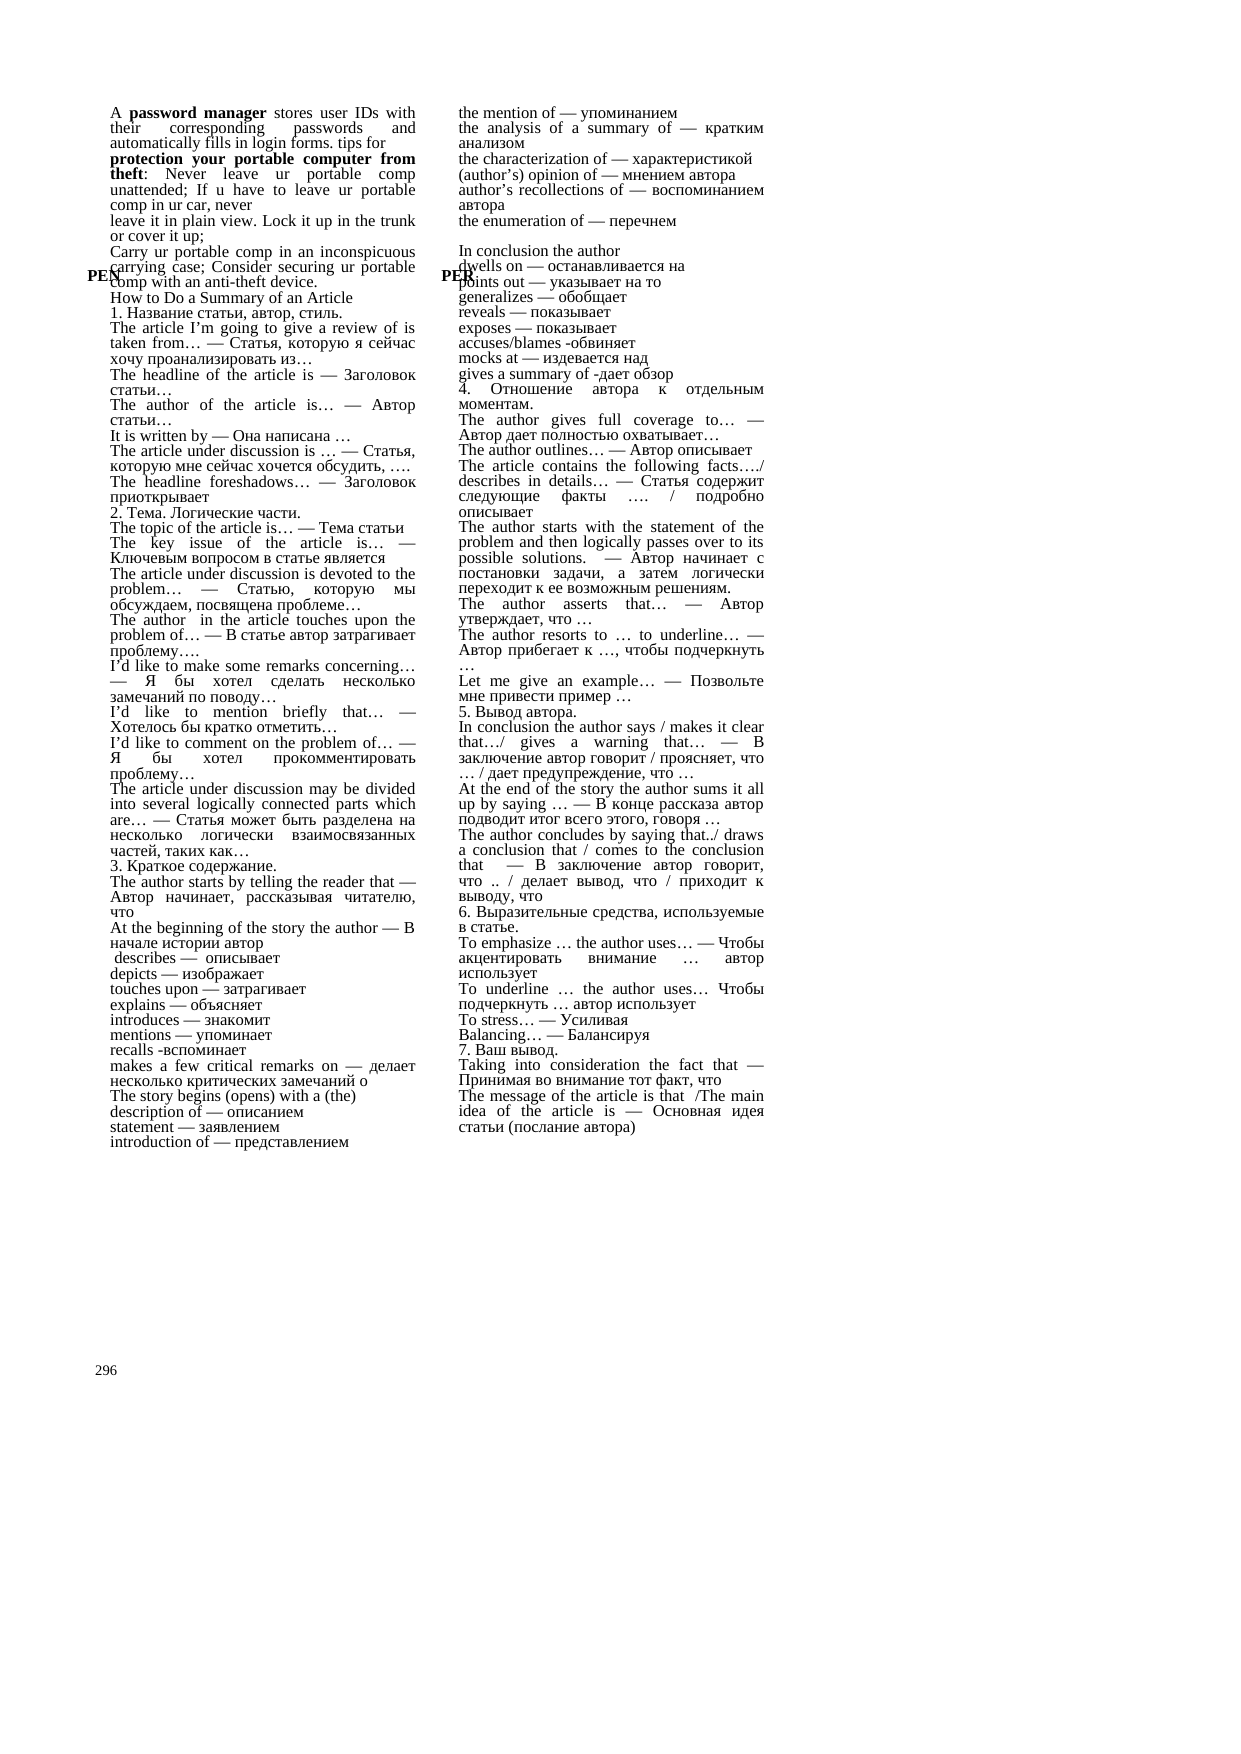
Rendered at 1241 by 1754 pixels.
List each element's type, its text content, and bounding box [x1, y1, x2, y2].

text To underline … the author uses… Чтобы подчеркнуть … автор использует [458, 982, 764, 1013]
text The article contains the following facts…./ describes in details… — Статья содержит следующие факты …. / подробно описывает [458, 459, 764, 521]
text dwells on — останавливается на [465, 260, 764, 275]
text The author concludes by saying that../ draws a conclusion that / comes to the conclusion that — В заключение автор говорит, что .. / делает вывод, что / приходит к выводу, что [458, 828, 764, 905]
text points out — указывает на то [461, 275, 764, 290]
text mentions — упоминает [110, 1028, 416, 1044]
text generalizes — обобщает [458, 290, 764, 306]
text makes a few critical remarks on — делает несколько критических замечаний о [110, 1059, 416, 1090]
text To stress… — Усиливая [458, 1013, 764, 1028]
text introduction of — представлением [110, 1136, 416, 1151]
text The author of the article is… — Автор статьи… [110, 398, 416, 429]
text Taking into consideration the fact that — Принимая во внимание тот факт, что [458, 1059, 764, 1089]
text accuses/blames -обвиняет [458, 336, 764, 352]
text The topic of the article is… — Тема статьи [110, 521, 416, 537]
text The author in the article touches upon the problem of… — В статье автор затрагивает проблему…. [110, 613, 416, 659]
text (author’s) opinion of — мнением автора [458, 168, 764, 183]
text 3. Краткое содержание. [110, 859, 416, 875]
text The author starts with the statement of the problem and then logically passes over to its possible solutions. — Автор начинает с постановки задачи, а затем логически переходит к ее возможным решениям. [458, 521, 764, 597]
text To emphasize … the author uses… — Чтобы акцентировать внимание … автор использует [458, 936, 764, 982]
text The author gives full coverage to… — Автор дает полностью охватывает… [458, 413, 764, 444]
text The article under discussion is devoted to the problem… — Статью, которую мы обсуждаем, посвящена проблеме… [110, 567, 416, 613]
text the analysis of a summary of — кратким анализом [458, 122, 764, 152]
text The author outlines… — Автор описывает [458, 444, 764, 459]
text In conclusion the author says / makes it clear that…/ gives a warning that… — В заключение автор говорит / проясняет, что … / дает предупреждение, что … [458, 720, 764, 782]
text It is written by — Она написана … [110, 429, 416, 444]
text How to Do a Summary of an Article [110, 291, 416, 306]
text description of — описанием [110, 1105, 416, 1120]
text Balancing… — Балансируя [458, 1028, 764, 1043]
text 4. Отношение автора к отдельным моментам. [458, 382, 764, 413]
text The author starts by telling the reader that — Автор начинает, рассказывая читателю, что [110, 875, 416, 921]
text Carry ur portable comp in an inconspicuous carrying case; Consider securing ur portable comp with an anti-theft device. [110, 245, 416, 291]
text 2. Тема. Логические части. [110, 506, 416, 521]
text reveals — показывает [458, 306, 764, 321]
text The article under discussion may be divided into several logically connected parts which are… — Статья может быть разделена на несколько логически взаимосвязанных частей, таких как… [110, 783, 416, 859]
text 7. Ваш вывод. [458, 1043, 764, 1059]
text The key issue of the article is… — Ключевым вопросом в статье является [110, 537, 416, 567]
text I’d like to make some remarks concerning… — Я бы хотел сделать несколько замечаний по поводу… [110, 659, 416, 706]
text statement — заявлением [110, 1120, 416, 1136]
text The article I’m going to give a review of is taken from… — Статья, которую я сейчас хочу проанализировать из… [110, 322, 416, 368]
text 6. Выразительные средства, используемые в статье. [458, 905, 764, 936]
text Let me give an example… — Позвольте мне привести пример … [458, 674, 764, 705]
text the enumeration of — перечнем [458, 214, 764, 229]
text In conclusion the author [458, 244, 764, 260]
text describes — описывает [110, 952, 416, 967]
text The message of the article is that /The main idea of the article is — Основная идея статьи (послание автора) [458, 1089, 764, 1136]
text I’d like to mention briefly that… — Хотелось бы кратко отметить… [110, 706, 416, 736]
text 5. Вывод автора. [458, 705, 764, 720]
text author’s recollections of — воспоминанием автора [458, 183, 764, 214]
text mocks at — издевается над [458, 352, 764, 367]
text explains — объясняет [110, 998, 416, 1013]
text 1. Название статьи, автор, стиль. [110, 306, 416, 322]
text At the beginning of the story the author — В начале истории автор [110, 921, 416, 952]
text The author asserts that… — Автор утверждает, что … [458, 597, 764, 628]
text the characterization of — характеристикой [458, 152, 764, 168]
text The author resorts to … to underline… — Автор прибегает к …, чтобы подчеркнуть … [458, 628, 764, 674]
text gives a summary of -дает обзор [458, 367, 764, 382]
text exposes — показывает [458, 321, 764, 336]
text depicts — изображает [110, 967, 416, 982]
text protection your portable computer from theft: Never leave ur portable comp unattended; If u have to leave ur portable comp in ur car, never [110, 152, 416, 214]
text At the end of the story the author sums it all up by saying … — В конце рассказа автор подводит итог всего этого, говоря … [458, 782, 764, 828]
text The story begins (opens) with a (the) [110, 1090, 416, 1105]
text leave it in plain view. Lock it up in the trunk or cover it up; [110, 214, 416, 245]
text The article under discussion is … — Статья, которую мне сейчас хочется обсудить, …. [110, 444, 416, 475]
text The headline of the article is — Заголовок статьи… [110, 368, 416, 398]
text the mention of — упоминанием [458, 106, 764, 122]
text recalls -вспоминает [110, 1044, 416, 1059]
text A password manager stores user IDs with their corresponding passwords and automatically fills in login forms. tips for [110, 106, 416, 152]
text touches upon — затрагивает [110, 982, 416, 998]
text I’d like to comment on the problem of… — Я бы хотел прокомментировать проблему… [110, 736, 416, 783]
text introduces — знакомит [110, 1013, 416, 1028]
text The headline foreshadows… — Заголовок приоткрывает [110, 475, 416, 506]
